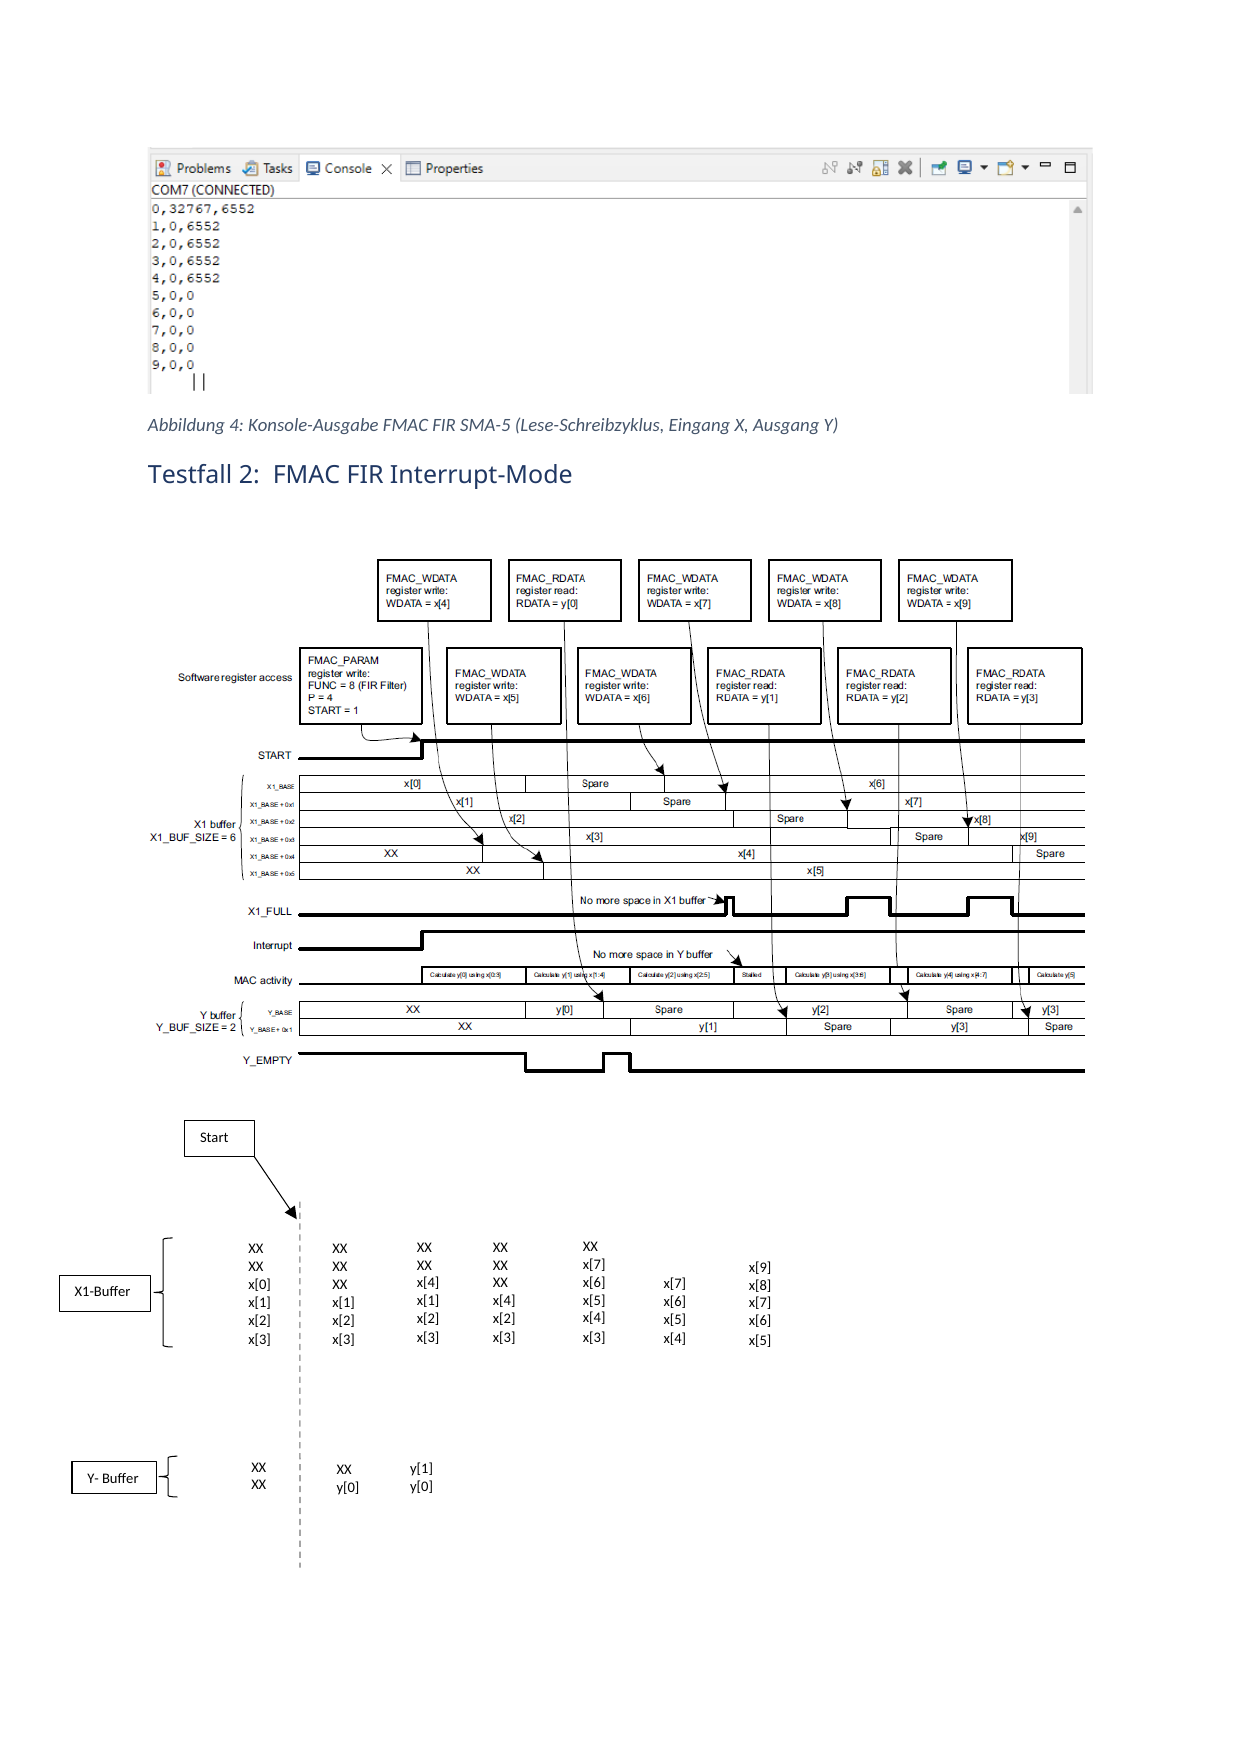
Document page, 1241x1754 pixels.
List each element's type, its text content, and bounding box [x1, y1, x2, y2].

picture [147, 540, 1093, 1080]
picture [147, 147, 1093, 394]
text Abbildung 4: Konsole-Ausgabe FMAC FIR SMA-5 (Lese-Schreibzyklus, Eingang X, Ausgang Y) [148, 413, 1093, 436]
subtitle Testfall 2: FMAC FIR Interrupt-Mode [148, 457, 1093, 491]
